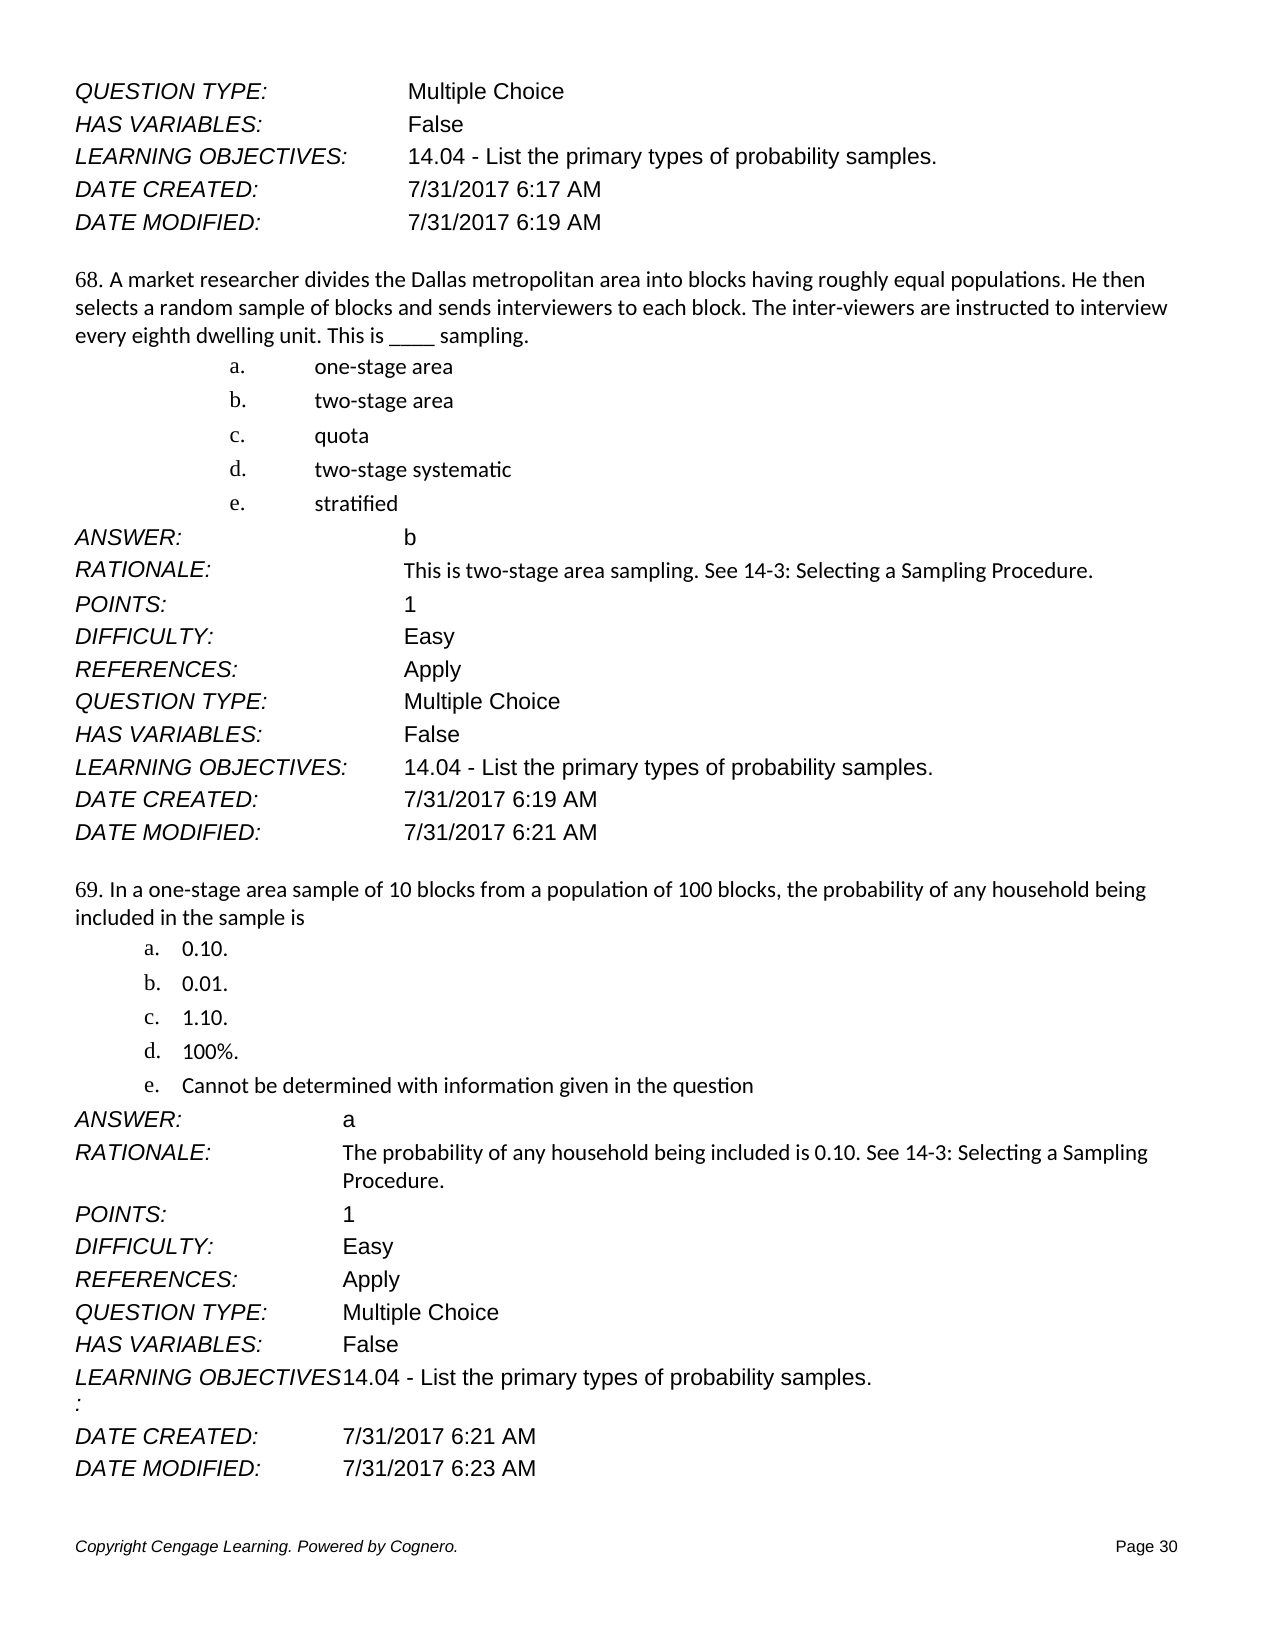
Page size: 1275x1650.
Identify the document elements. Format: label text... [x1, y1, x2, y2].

table_header 68. A market researcher divides the Dallas metropolitan area into blocks having roughly equal populations. He then selects a random sample of blocks and sends interviewers to each block. The inter-viewers are instructed to interview every eighth dwelling unit. This is ____ sampling. [75, 265, 1200, 848]
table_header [75, 75, 1200, 238]
table_header 69. In a one-stage area sample of 10 blocks from a population of 100 blocks, the probability of any household being included in the sample is [75, 875, 1200, 1485]
